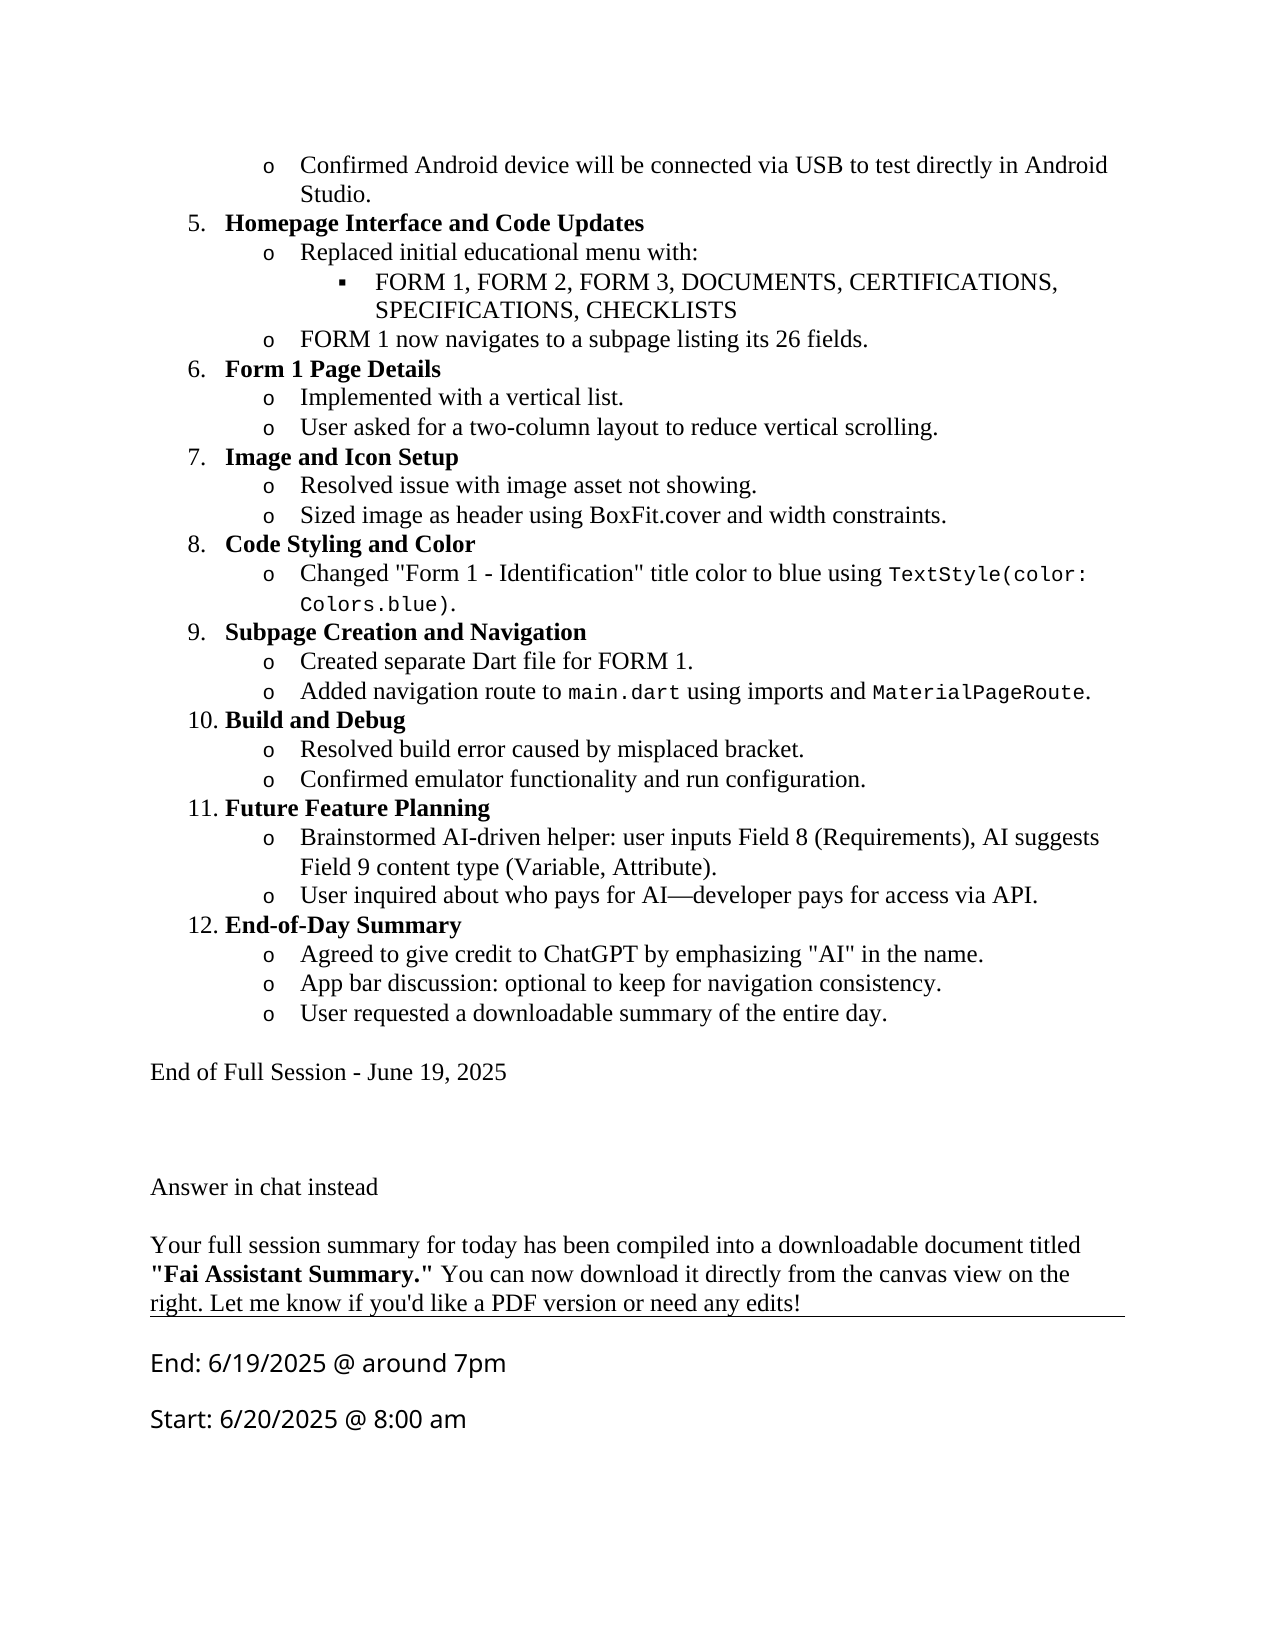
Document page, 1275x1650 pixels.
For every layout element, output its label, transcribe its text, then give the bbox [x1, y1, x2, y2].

list Confirmed Android device will be connected via USB to test directly in Android Studio. [262, 150, 1125, 208]
list Brainstormed AI-driven helper: user inputs Field 8 (Requirements), AI suggests Field 9 content type (Variable, Attribute). [262, 822, 1125, 880]
list User inquired about who pays for AI—developer pays for access via API. [262, 880, 1125, 910]
text Start: 6/20/2025 @ 8:00 am [150, 1402, 1125, 1436]
list Code Styling and Color [187, 529, 1125, 558]
list Sized image as header using BoxFit.cover and width constraints. [262, 500, 1125, 529]
list End-of-Day Summary [187, 910, 1125, 939]
list Implemented with a vertical list. [262, 382, 1125, 412]
list Changed "Form 1 - Identification" title color to blue using TextStyle(color: Colors.blue). [262, 558, 1125, 617]
text Your full session summary for today has been compiled into a downloadable document titled "Fai Assistant Summary." You can now download it directly from the canvas view on the right. Let me know if you'd like a PDF version or need any edits! [150, 1230, 1125, 1316]
list App bar discussion: optional to keep for navigation consistency. [262, 968, 1125, 998]
text Answer in chat instead [150, 1172, 1125, 1201]
list User requested a downloadable summary of the entire day. [262, 998, 1125, 1027]
list Future Feature Planning [187, 793, 1125, 822]
list FORM 1, FORM 2, FORM 3, DOCUMENTS, CERTIFICATIONS, SPECIFICATIONS, CHECKLISTS [337, 267, 1125, 324]
list Homepage Interface and Code Updates [187, 208, 1125, 237]
list Added navigation route to main.dart using imports and MaterialPageRoute. [262, 676, 1125, 705]
list Replaced initial educational menu with: [262, 237, 1125, 267]
list Build and Debug [187, 705, 1125, 734]
text End: 6/19/2025 @ around 7pm [150, 1346, 1125, 1380]
list Subpage Creation and Navigation [187, 617, 1125, 646]
list Agreed to give credit to ChatGPT by emphasizing "AI" in the name. [262, 939, 1125, 968]
list FORM 1 now navigates to a subpage listing its 26 fields. [262, 324, 1125, 354]
list User asked for a two-column layout to reduce vertical scrolling. [262, 412, 1125, 442]
list Resolved issue with image asset not showing. [262, 470, 1125, 500]
list Image and Icon Setup [187, 442, 1125, 470]
list Created separate Dart file for FORM 1. [262, 646, 1125, 676]
text End of Full Session - June 19, 2025 [150, 1057, 1125, 1085]
list Confirmed emulator functionality and run configuration. [262, 764, 1125, 793]
list Form 1 Page Details [187, 354, 1125, 382]
list Resolved build error caused by misplaced bracket. [262, 734, 1125, 764]
